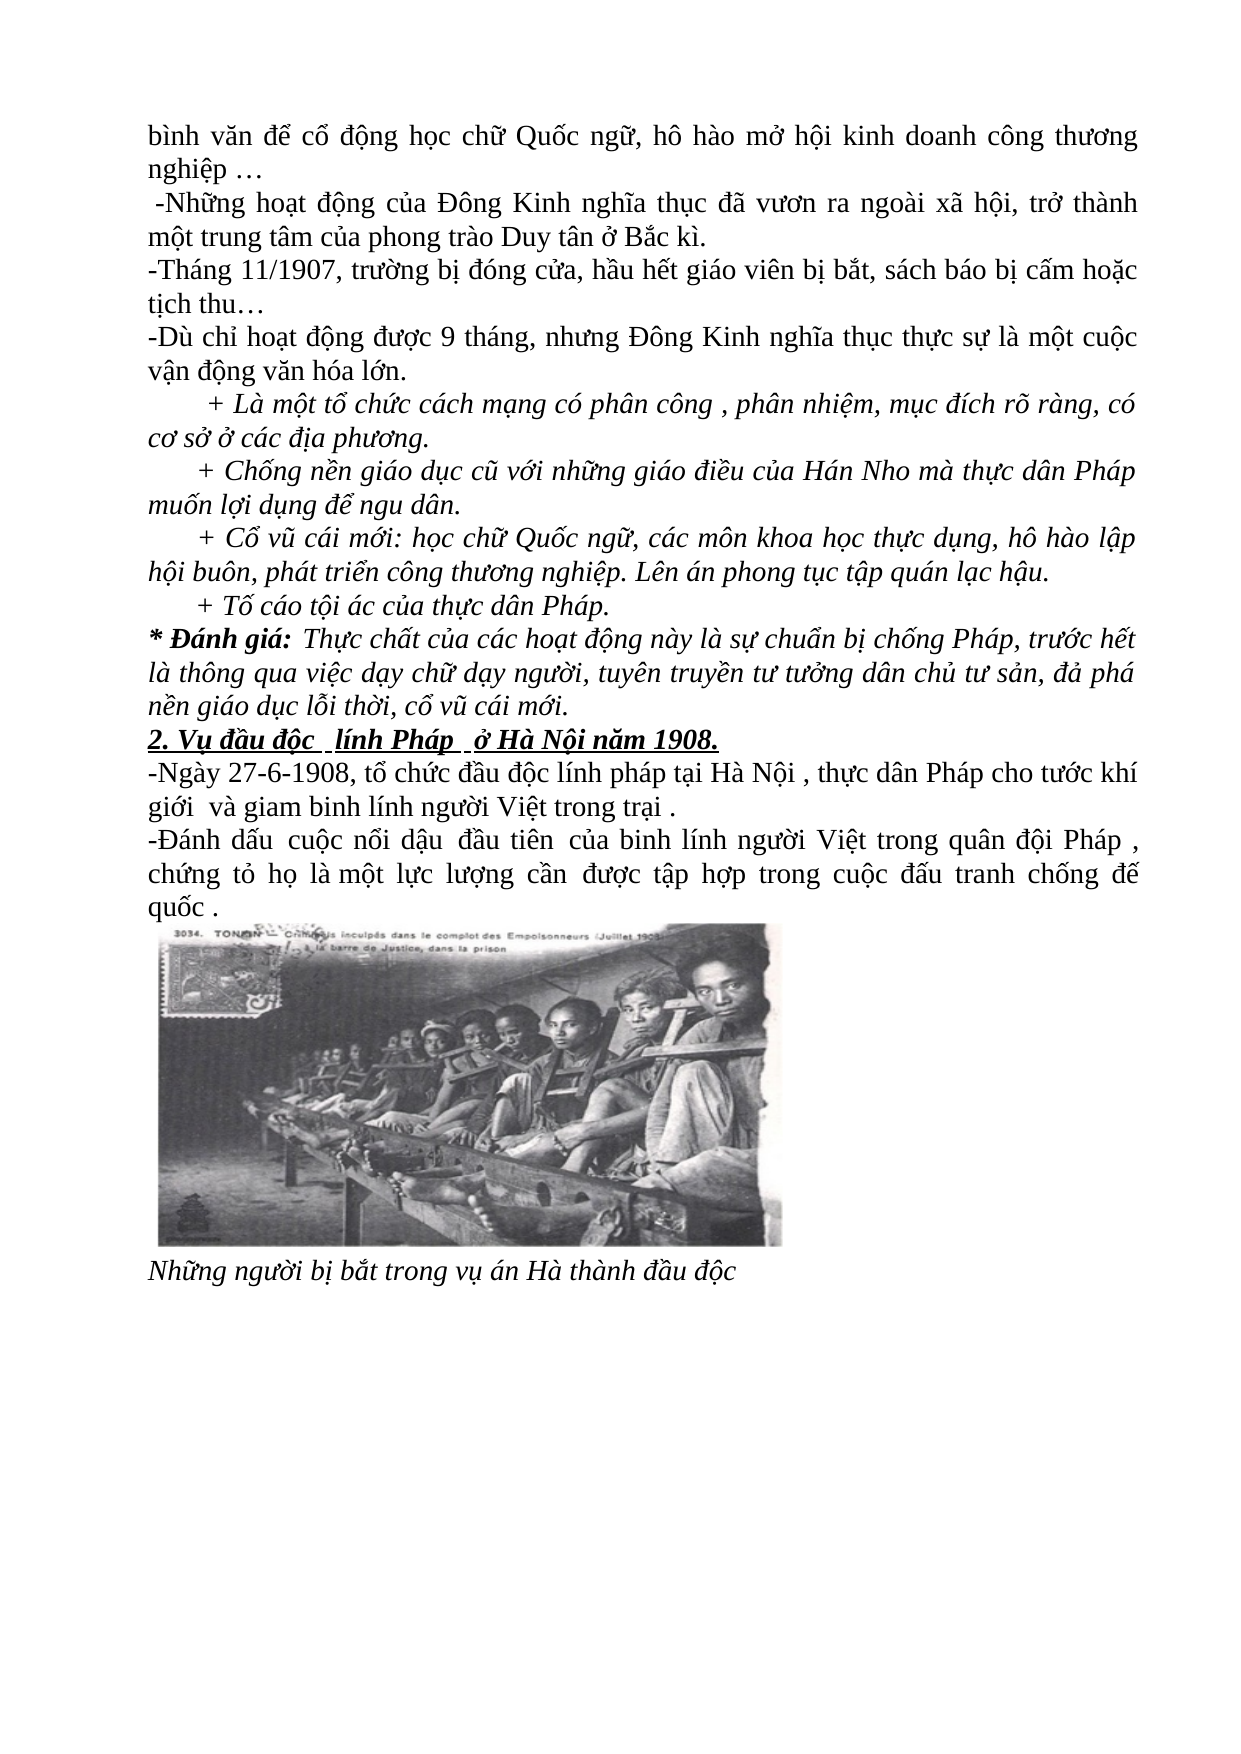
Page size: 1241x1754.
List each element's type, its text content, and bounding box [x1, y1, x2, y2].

picture [157, 923, 783, 1247]
text + Cổ vũ cái mới: học chữ Quốc ngữ, các môn khoa học thực dụng, hô hào lập hội buôn, phát triển công thương nghiệp. Lên án phong tục tập quán lạc hậu. [148, 521, 1140, 588]
text 2. Vụ đầu độc lính Pháp ở Hà Nội năm 1908. [148, 722, 1140, 755]
text Những người bị bắt trong vụ án Hà thành đầu độc [148, 1253, 1140, 1286]
text -Những hoạt động của Đông Kinh nghĩa thục đã vươn ra ngoài xã hội, trở thành một trung tâm của phong trào Duy tân ở Bắc kì. [148, 185, 1140, 252]
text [148, 118, 1140, 185]
text + Chống nền giáo dục cũ với những giáo điều của Hán Nho mà thực dân Pháp muốn lợi dụng để ngu dân. [148, 453, 1140, 521]
text * Đánh giá: Thực chất của các hoạt động này là sự chuẩn bị chống Pháp, trước hết là thông qua việc dạy chữ dạy người, tuyên truyền tư tưởng dân chủ tư sản, đả phá nền giáo dục lỗi thời, cổ vũ cái mới. [148, 621, 1140, 722]
text -Tháng 11/1907, trường bị đóng cửa, hầu hết giáo viên bị bắt, sách báo bị cấm hoặc tịch thu… [148, 252, 1140, 319]
text -Dù chỉ hoạt động được 9 tháng, nhưng Đông Kinh nghĩa thục thực sự là một cuộc vận động văn hóa lớn. [148, 319, 1140, 386]
text -Đánh dấu cuộc nổi dậu đầu tiên của binh lính người Việt trong quân đội Pháp , chứng tỏ họ là một lực lượng cần được tập hợp trong cuộc đấu tranh chống đế quốc . [148, 822, 1140, 923]
text -Ngày 27-6-1908, tổ chức đầu độc lính pháp tại Hà Nội , thực dân Pháp cho tước khí giới và giam binh lính người Việt trong trại . [148, 755, 1140, 822]
text + Tố cáo tội ác của thực dân Pháp. [148, 588, 1140, 621]
text + Là một tổ chức cách mạng có phân công , phân nhiệm, mục đích rõ ràng, có cơ sở ở các địa phương. [148, 386, 1140, 453]
